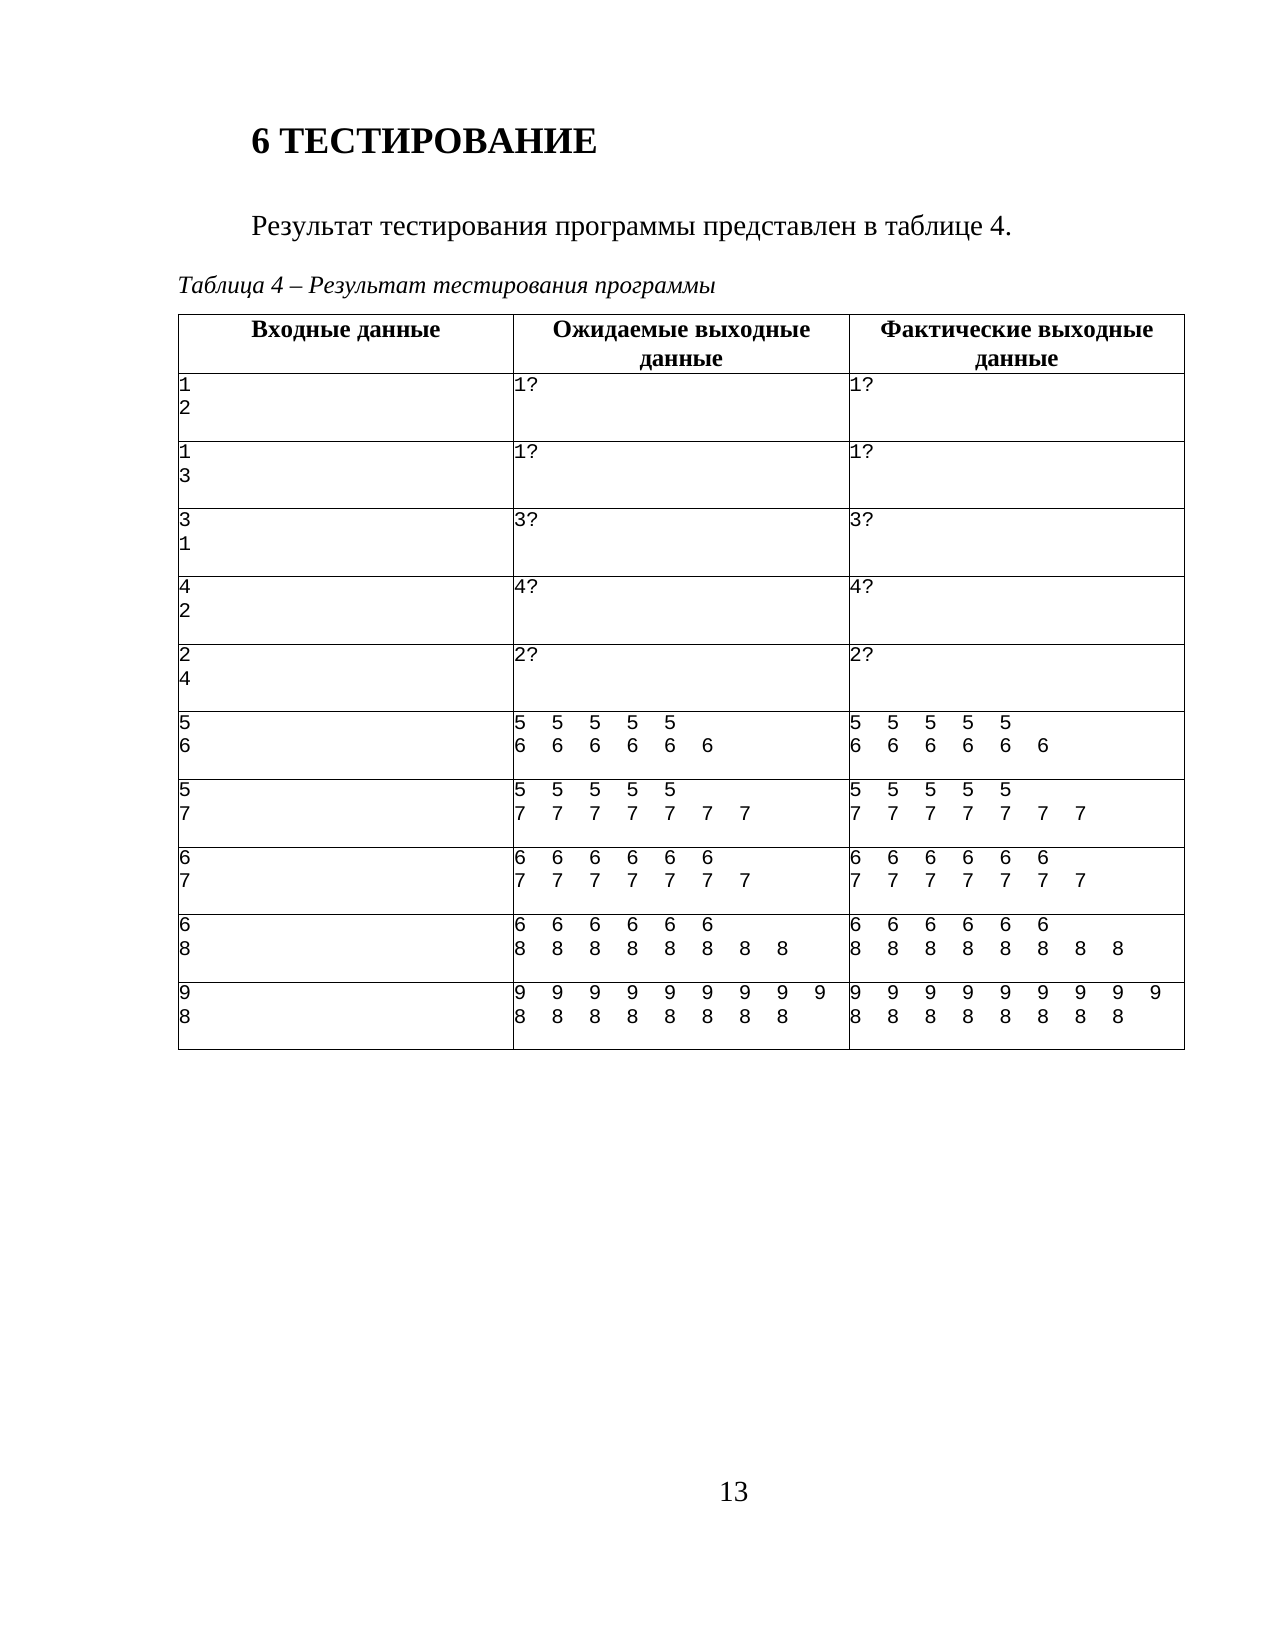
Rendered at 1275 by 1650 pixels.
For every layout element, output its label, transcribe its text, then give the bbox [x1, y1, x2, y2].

table_cell 3? [850, 509, 1184, 576]
table_cell 3? [514, 509, 849, 576]
table_cell 1? [850, 442, 1184, 508]
table_cell 9 9 9 9 9 9 9 9 9 8 8 8 8 8 8 8 8 [514, 983, 849, 1049]
table_cell 5 5 5 5 5 7 7 7 7 7 7 7 [514, 780, 849, 846]
table_cell 6 6 6 6 6 6 7 7 7 7 7 7 7 [850, 848, 1184, 914]
table_cell 2? [850, 645, 1184, 711]
table_cell 5 5 5 5 5 6 6 6 6 6 6 [514, 712, 849, 779]
table_cell 1 2 [179, 374, 513, 441]
table_header Фактические выходные данные [850, 315, 1184, 373]
table_cell 5 5 5 5 5 6 6 6 6 6 6 [850, 712, 1184, 779]
table_cell 4? [850, 577, 1184, 643]
table_cell 1? [850, 374, 1184, 441]
table_cell 4? [514, 577, 849, 643]
table_cell 1? [514, 374, 849, 441]
table_cell 4 2 [179, 577, 513, 643]
table_cell 2 4 [179, 645, 513, 711]
text Результат тестирования программы представлен в таблице 4. [177, 208, 1216, 241]
text Таблица 4 – Результат тестирования программы [177, 271, 1216, 299]
subtitle 6 ТЕСТИРОВАНИЕ [177, 118, 1216, 161]
table_cell 3 1 [179, 509, 513, 576]
table_cell 9 9 9 9 9 9 9 9 9 8 8 8 8 8 8 8 8 [850, 983, 1184, 1049]
table_cell 6 6 6 6 6 6 8 8 8 8 8 8 8 8 [850, 915, 1184, 982]
table_cell 9 8 [179, 983, 513, 1049]
table_cell 6 6 6 6 6 6 8 8 8 8 8 8 8 8 [514, 915, 849, 982]
table_cell 6 8 [179, 915, 513, 982]
table_cell 2? [514, 645, 849, 711]
table_cell 6 6 6 6 6 6 7 7 7 7 7 7 7 [514, 848, 849, 914]
table_header Ожидаемые выходные данные [514, 315, 849, 373]
table_header Входные данные [179, 315, 513, 373]
table_cell 5 6 [179, 712, 513, 779]
table_cell 1? [514, 442, 849, 508]
table_cell 5 7 [179, 780, 513, 846]
table_cell 1 3 [179, 442, 513, 508]
table_cell 5 5 5 5 5 7 7 7 7 7 7 7 [850, 780, 1184, 846]
table_cell 6 7 [179, 848, 513, 914]
